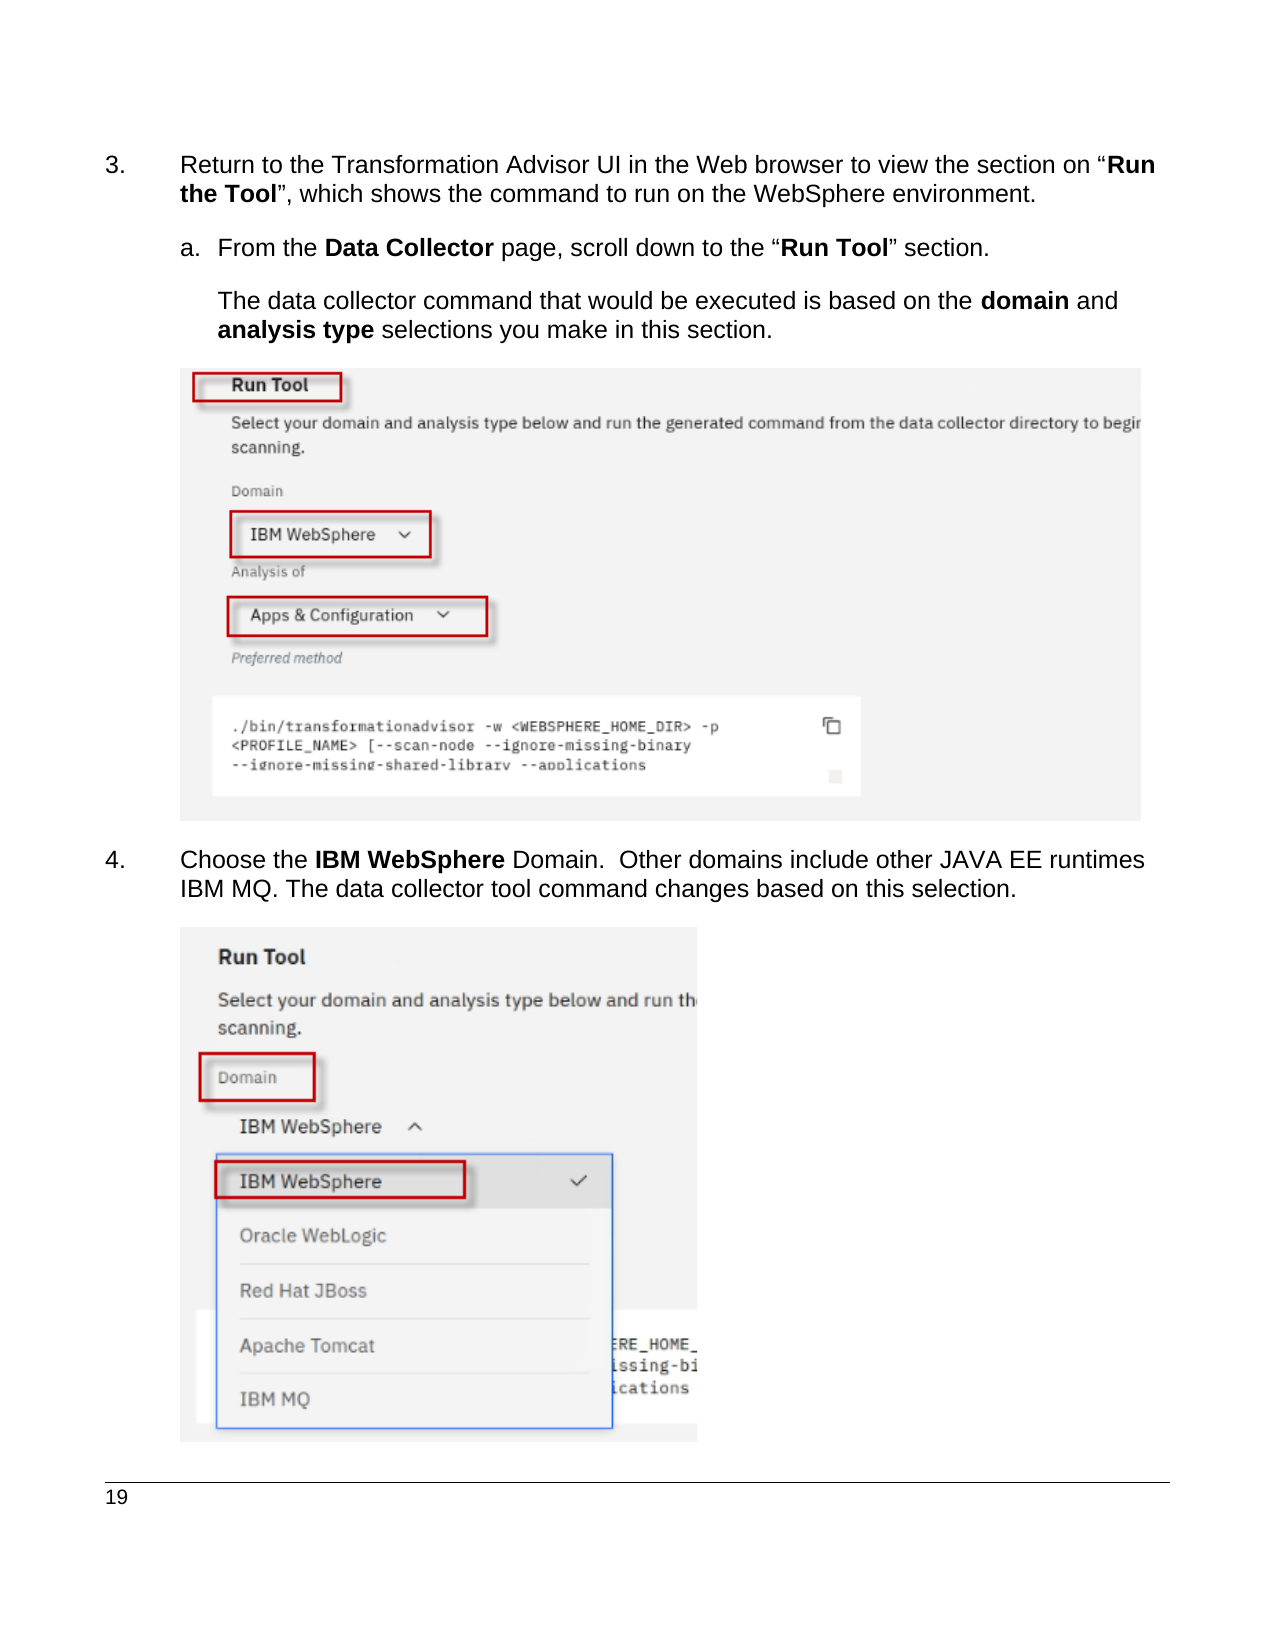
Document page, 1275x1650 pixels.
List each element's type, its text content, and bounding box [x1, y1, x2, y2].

list The data collector command that would be executed is based on the domain and analysis type selections you make in this section. [217, 286, 1170, 344]
list Choose the IBM WebSphere Domain. Other domains include other JAVA EE runtimes IBM MQ. The data collector tool command changes based on this selection. [105, 845, 1170, 903]
list Return to the Transformation Advisor UI in the Web browser to view the section on “Run the Tool”, which shows the command to run on the WebSphere environment. [105, 150, 1170, 207]
picture [180, 368, 1141, 821]
picture [180, 927, 698, 1442]
list From the Data Collector page, scroll down to the “Run Tool” section. [180, 232, 1170, 261]
